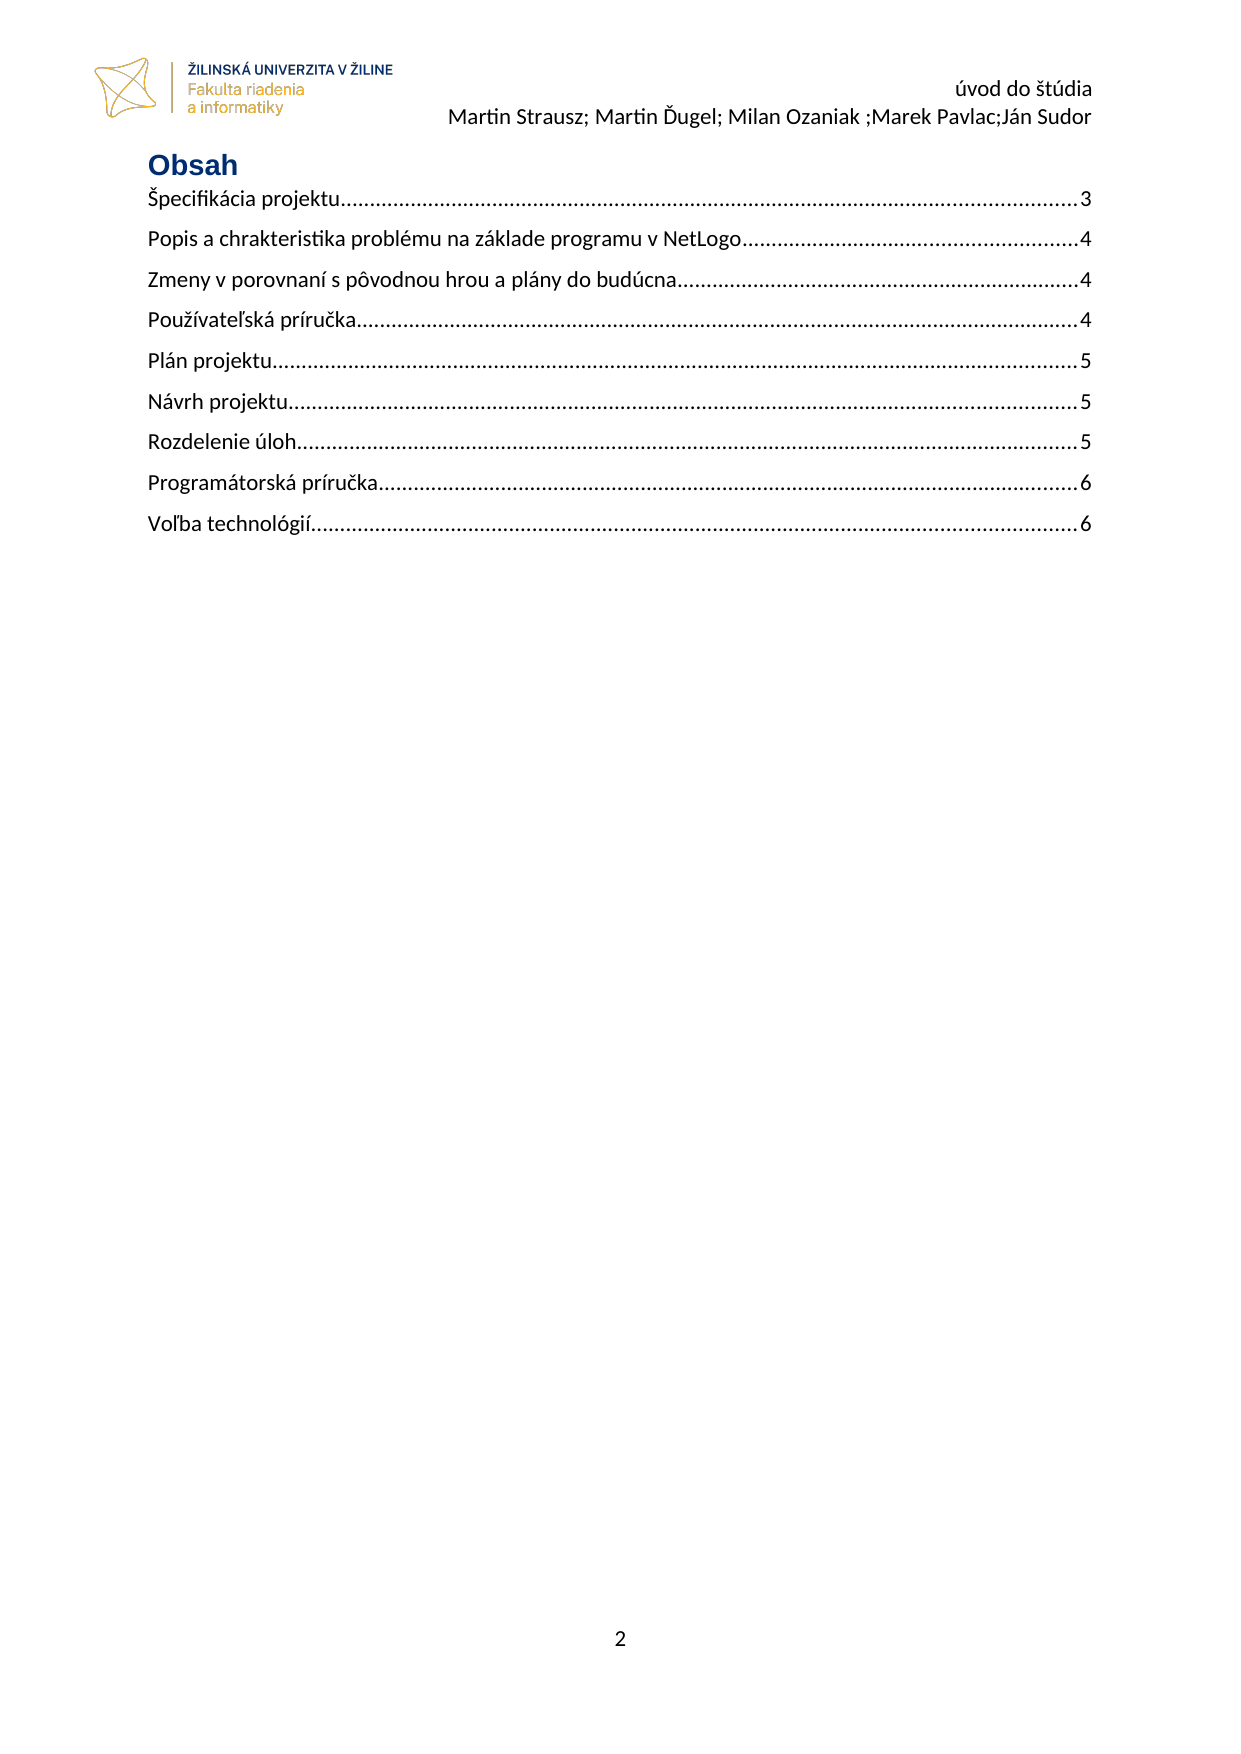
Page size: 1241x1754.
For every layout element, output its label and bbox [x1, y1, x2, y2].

picture [65, 28, 422, 147]
